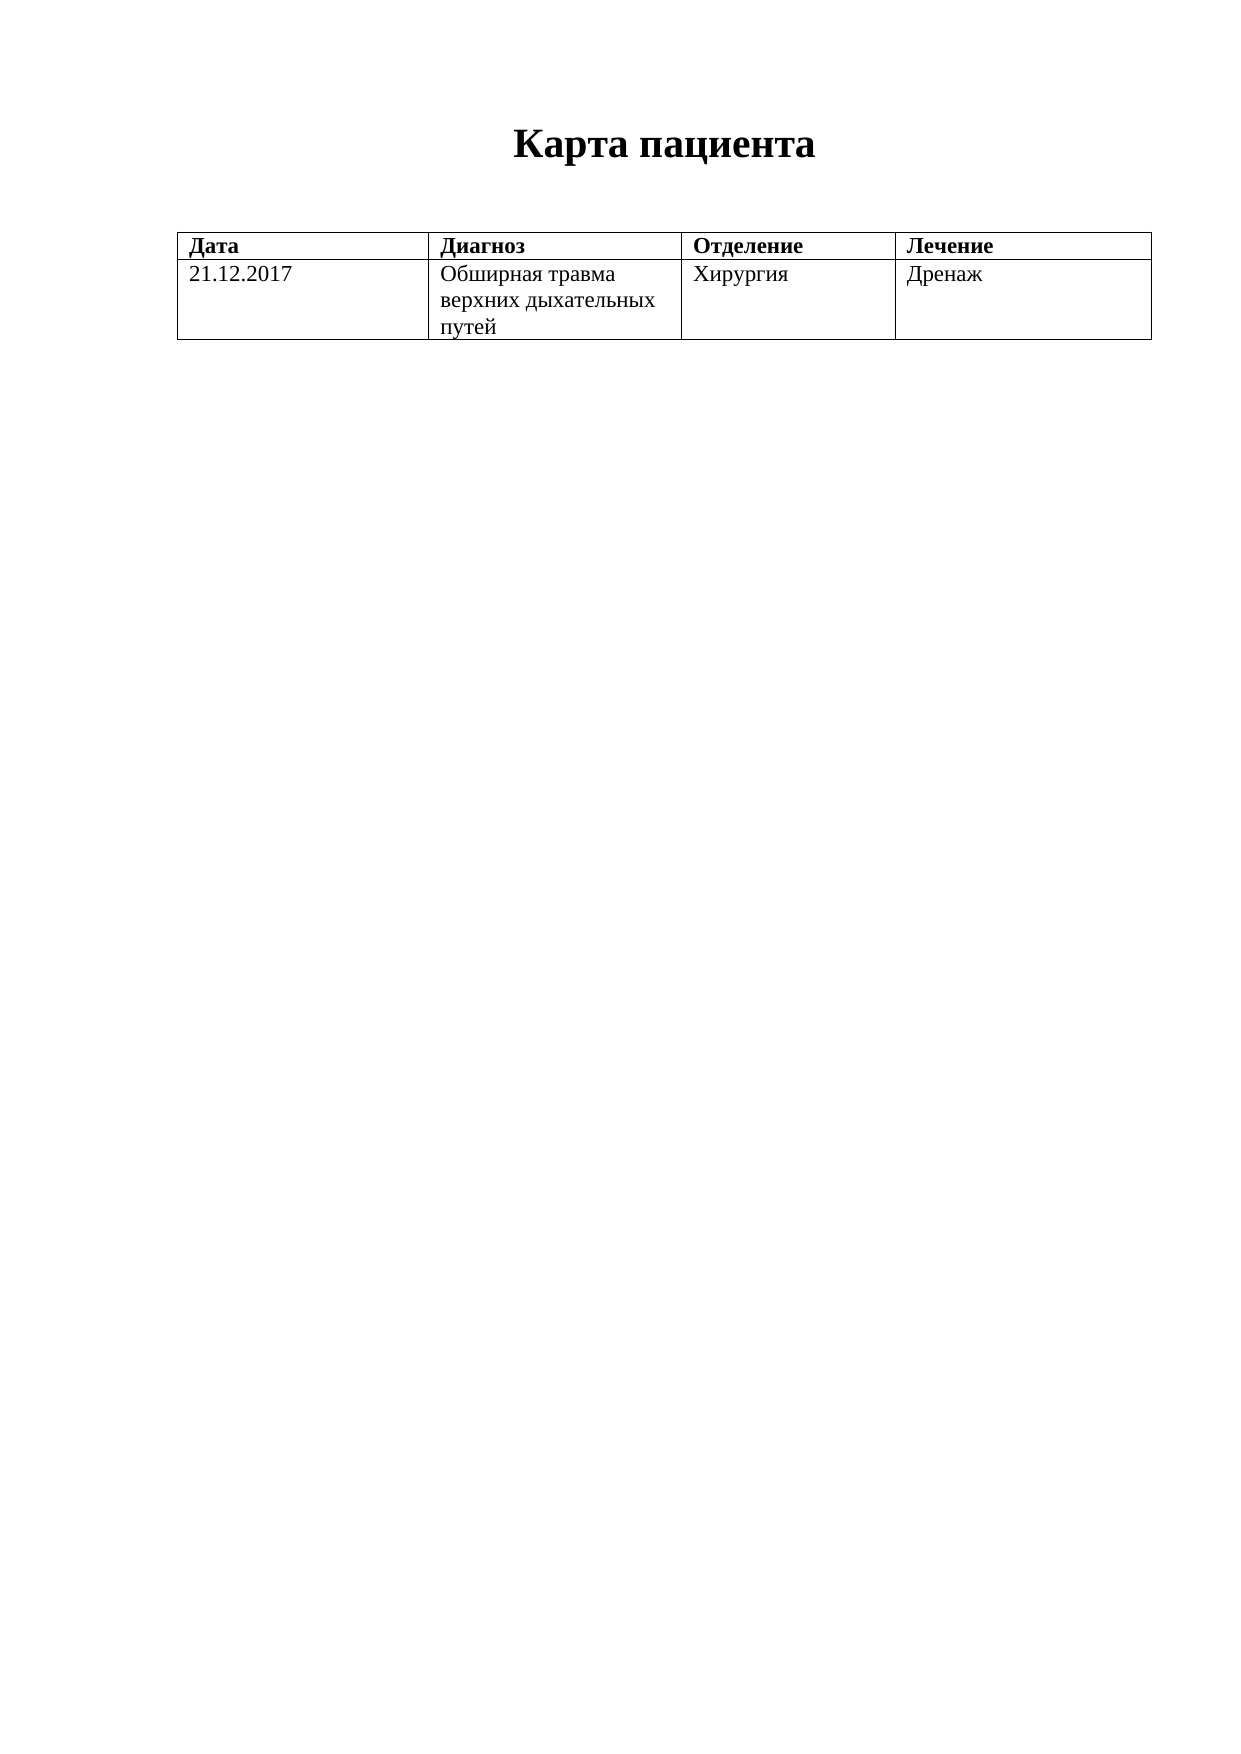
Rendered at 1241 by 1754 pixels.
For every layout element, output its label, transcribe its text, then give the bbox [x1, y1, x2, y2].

table_cell Обширная травма верхних дыхательных путей [429, 260, 681, 339]
table_header Отделение [682, 233, 895, 259]
table_cell Дренаж [896, 260, 1151, 339]
table_header Лечение [896, 233, 1151, 259]
table_cell 21.12.2017 [178, 260, 428, 339]
table_cell Хирургия [682, 260, 895, 339]
table_header Дата [178, 233, 428, 259]
text Карта пациента [177, 118, 1152, 166]
table_header Диагноз [429, 233, 681, 259]
